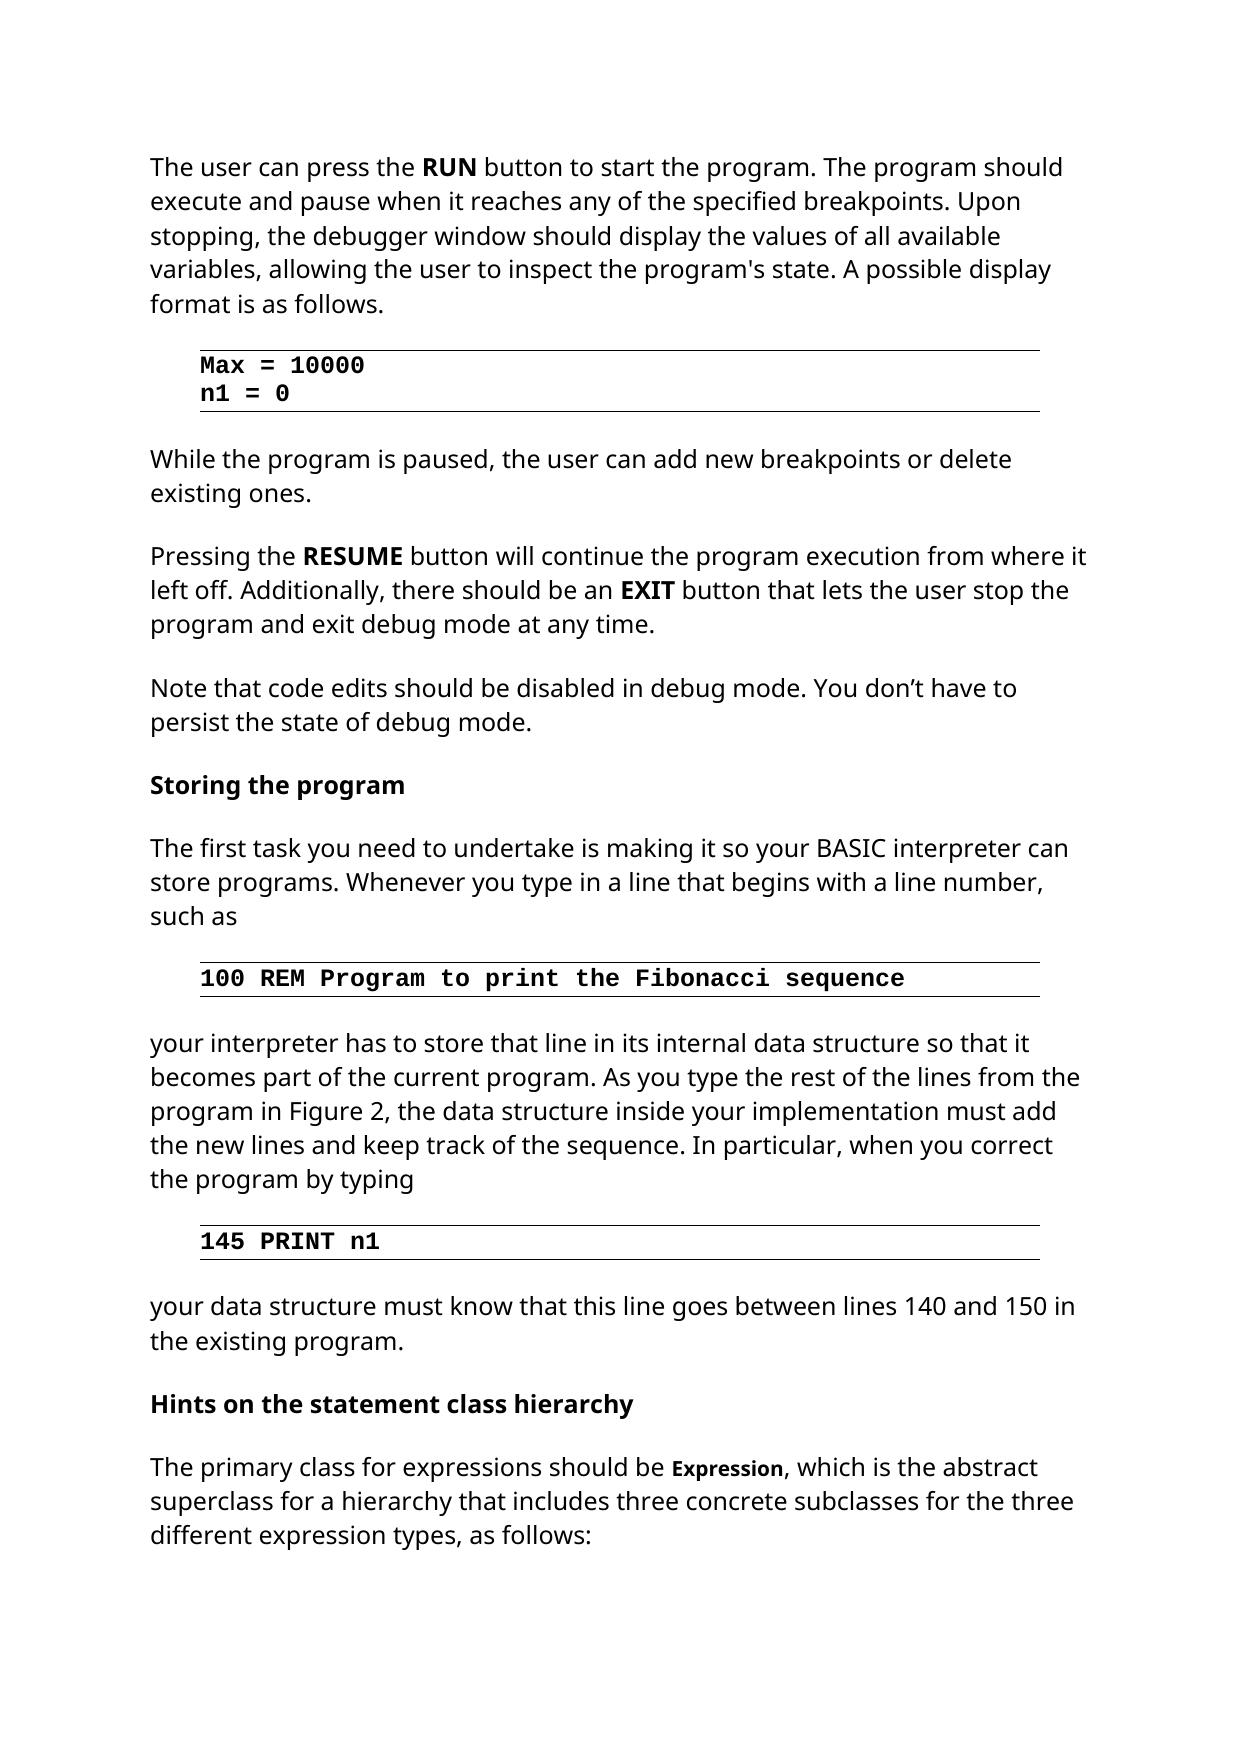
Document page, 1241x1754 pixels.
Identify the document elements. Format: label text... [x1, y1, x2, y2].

text 145 PRINT n1 [200, 1226, 1040, 1259]
text your interpreter has to store that line in its internal data structure so that it becomes part of the current program. As you type the rest of the lines from the program in Figure 2, the data structure inside your implementation must add the new lines and keep track of the sequence. In particular, when you correct the program by typing [150, 1026, 1090, 1196]
text Storing the program [150, 767, 1090, 802]
text The primary class for expressions should be Expression, which is the abstract superclass for a hierarchy that includes three concrete subclasses for the three different expression types, as follows: [150, 1449, 1090, 1552]
text Max = 10000 n1 = 0 [200, 351, 1040, 411]
text 100 REM Program to print the Fibonacci sequence [200, 963, 1040, 996]
text your data structure must know that this line goes between lines 140 and 150 in the existing program. [150, 1289, 1090, 1357]
text The user can press the RUN button to start the program. The program should execute and pause when it reaches any of the specified breakpoints. Upon stopping, the debugger window should display the values of all available variables, allowing the user to inspect the program's state. A possible display format is as follows. [150, 150, 1090, 320]
text Hints on the statement class hierarchy [150, 1386, 1090, 1420]
text Note that code edits should be disabled in debug mode. You don’t have to persist the state of debug mode. [150, 670, 1090, 738]
text While the program is paused, the user can add new breakpoints or delete existing ones. [150, 442, 1090, 510]
text Pressing the RESUME button will continue the program execution from where it left off. Additionally, there should be an EXIT button that lets the user stop the program and exit debug mode at any time. [150, 539, 1090, 641]
text The first task you need to undertake is making it so your BASIC interpreter can store programs. Whenever you type in a line that begins with a line number, such as [150, 831, 1090, 933]
